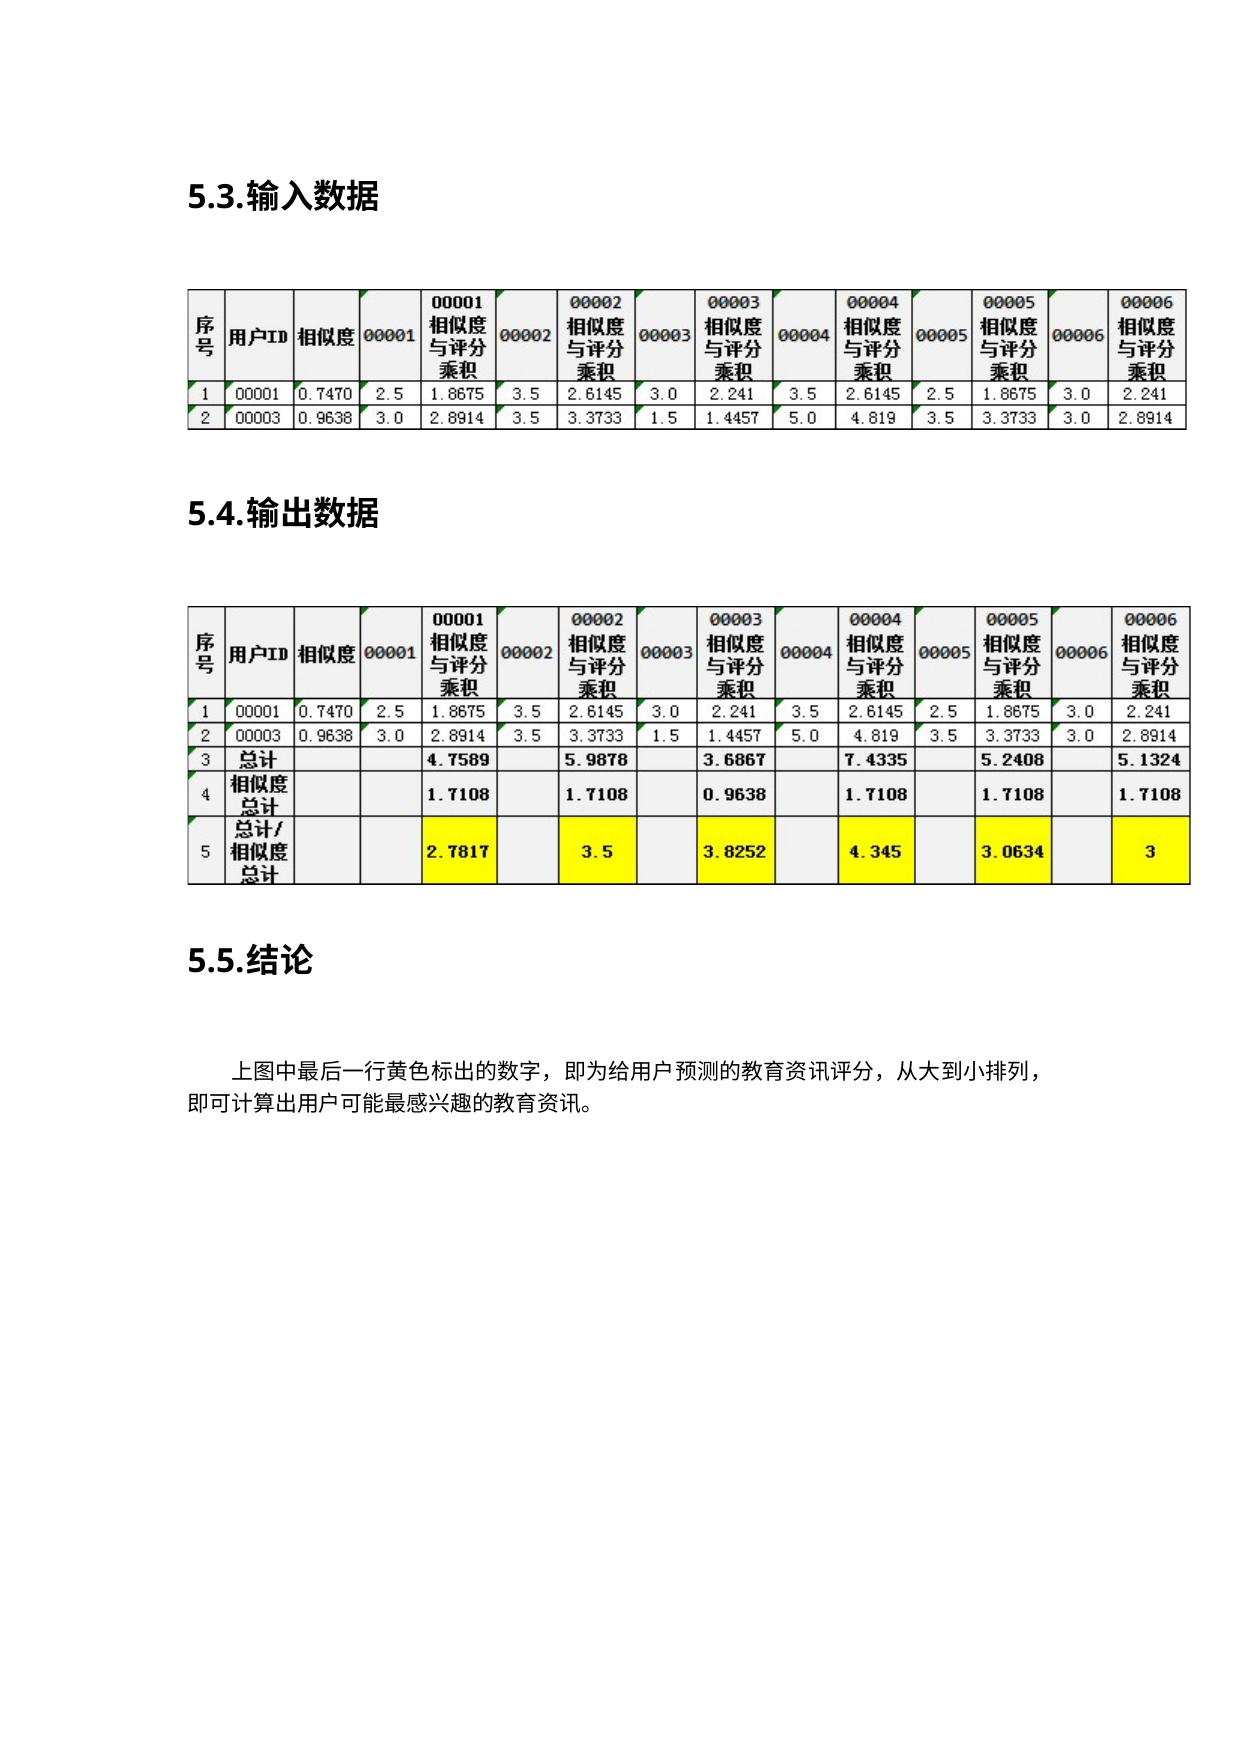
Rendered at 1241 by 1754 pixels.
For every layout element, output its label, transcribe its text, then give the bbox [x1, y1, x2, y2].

picture [187, 289, 1187, 430]
subtitle 输出数据 [187, 479, 1053, 544]
picture [187, 606, 1191, 885]
subtitle 结论 [187, 926, 1053, 991]
subtitle 输入数据 [187, 162, 1053, 227]
text 上图中最后一行黄色标出的数字，即为给用户预测的教育资讯评分，从大到小排列，即可计算出用户可能最感兴趣的教育资讯。 [187, 1053, 1053, 1118]
